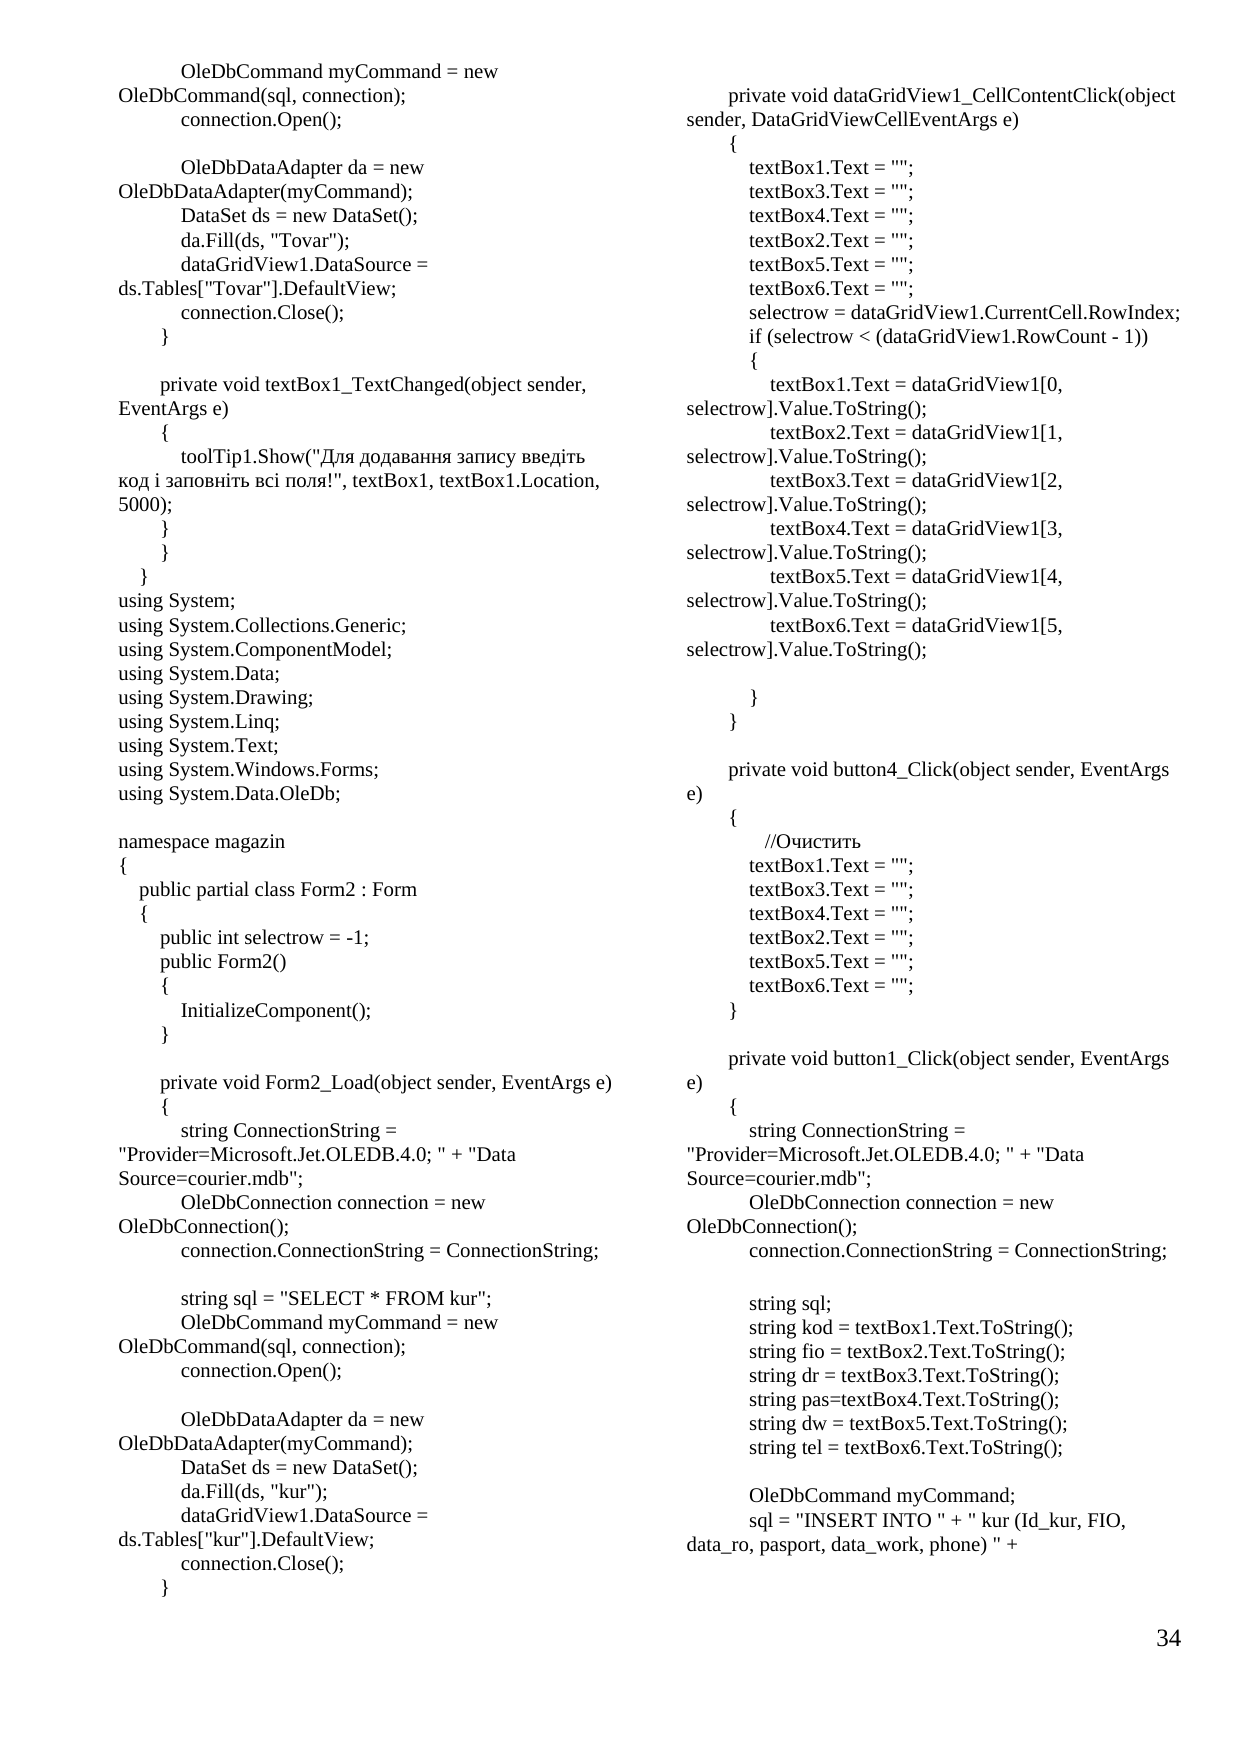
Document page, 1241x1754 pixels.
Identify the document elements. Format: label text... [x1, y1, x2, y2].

text OleDbConnection connection = new OleDbConnection(); [686, 1190, 1181, 1238]
text textBox5.Text = ""; [686, 949, 1181, 973]
text namespace magazin [118, 829, 613, 853]
text { [118, 973, 613, 997]
text { [686, 348, 1181, 372]
text private void dataGridView1_CellContentClick(object sender, DataGridViewCellEventArgs e) [686, 83, 1181, 131]
text } [686, 997, 1181, 1022]
text string ConnectionString = "Provider=Microsoft.Jet.OLEDB.4.0; " + "Data Source=courier.mdb"; [686, 1118, 1181, 1190]
text textBox3.Text = dataGridView1[2, selectrow].Value.ToString(); [686, 468, 1181, 516]
text } [686, 709, 1181, 733]
text sql = "INSERT INTO " + " kur (Id_kur, FIO, data_ro, pasport, data_work, phone) " + [686, 1507, 1181, 1556]
text connection.Open(); [118, 1358, 613, 1382]
text } [118, 324, 613, 348]
text using System.Windows.Forms; [118, 757, 613, 781]
text textBox1.Text = ""; [686, 853, 1181, 877]
text connection.Open(); [118, 107, 613, 131]
text dataGridView1.DataSource = ds.Tables["Tovar"].DefaultView; [118, 252, 613, 300]
text } [118, 540, 613, 564]
text using System.Data.OleDb; [118, 781, 613, 805]
text InitializeComponent(); [118, 997, 613, 1022]
text public partial class Form2 : Form [118, 877, 613, 901]
text textBox1.Text = ""; [686, 155, 1181, 179]
text } [118, 1575, 613, 1599]
text private void textBox1_TextChanged(object sender, EventArgs e) [118, 372, 613, 420]
text connection.Close(); [118, 300, 613, 324]
text string tel = textBox6.Text.ToString(); [686, 1435, 1181, 1459]
text using System.Data; [118, 661, 613, 685]
text using System.Collections.Generic; [118, 612, 613, 637]
text string sql; [686, 1291, 1181, 1315]
text string dw = textBox5.Text.ToString(); [686, 1411, 1181, 1435]
text using System.Text; [118, 733, 613, 757]
text textBox6.Text = dataGridView1[5, selectrow].Value.ToString(); [686, 612, 1181, 661]
text textBox6.Text = ""; [686, 973, 1181, 997]
text using System; [118, 588, 613, 612]
text string dr = textBox3.Text.ToString(); [686, 1363, 1181, 1387]
text OleDbDataAdapter da = new OleDbDataAdapter(myCommand); [118, 1407, 613, 1455]
text OleDbCommand myCommand = new OleDbCommand(sql, connection); [118, 59, 613, 107]
text textBox4.Text = ""; [686, 901, 1181, 925]
text { [118, 853, 613, 877]
text { [686, 1094, 1181, 1118]
text string ConnectionString = "Provider=Microsoft.Jet.OLEDB.4.0; " + "Data Source=courier.mdb"; [118, 1118, 613, 1190]
text { [118, 901, 613, 925]
text textBox4.Text = ""; [686, 203, 1181, 227]
text textBox4.Text = dataGridView1[3, selectrow].Value.ToString(); [686, 516, 1181, 564]
text OleDbCommand myCommand; [686, 1483, 1181, 1507]
text textBox1.Text = dataGridView1[0, selectrow].Value.ToString(); [686, 372, 1181, 420]
text textBox2.Text = ""; [686, 925, 1181, 949]
text string sql = "SELECT * FROM kur"; [118, 1286, 613, 1310]
text } [686, 685, 1181, 709]
text private void Form2_Load(object sender, EventArgs e) [118, 1070, 613, 1094]
text { [686, 131, 1181, 155]
text OleDbConnection connection = new OleDbConnection(); [118, 1190, 613, 1238]
text using System.Drawing; [118, 685, 613, 709]
text { [118, 1094, 613, 1118]
text connection.ConnectionString = ConnectionString; [686, 1238, 1181, 1262]
text string fio = textBox2.Text.ToString(); [686, 1339, 1181, 1363]
text textBox5.Text = ""; [686, 252, 1181, 276]
text { [686, 805, 1181, 829]
text textBox2.Text = dataGridView1[1, selectrow].Value.ToString(); [686, 420, 1181, 468]
text DataSet ds = new DataSet(); [118, 203, 613, 227]
text //Очистить [686, 829, 1181, 853]
text } [118, 564, 613, 588]
text public int selectrow = -1; [118, 925, 613, 949]
text string kod = textBox1.Text.ToString(); [686, 1315, 1181, 1339]
text textBox5.Text = dataGridView1[4, selectrow].Value.ToString(); [686, 564, 1181, 612]
text textBox3.Text = ""; [686, 179, 1181, 203]
text string pas=textBox4.Text.ToString(); [686, 1387, 1181, 1411]
text } [118, 1022, 613, 1046]
text dataGridView1.DataSource = ds.Tables["kur"].DefaultView; [118, 1503, 613, 1551]
text using System.ComponentModel; [118, 637, 613, 661]
text using System.Linq; [118, 709, 613, 733]
text da.Fill(ds, "Tovar"); [118, 227, 613, 252]
text toolTip1.Show("Для додавання запису введіть код і заповніть всі поля!", textBox1, textBox1.Location, 5000); [118, 444, 613, 516]
text if (selectrow < (dataGridView1.RowCount - 1)) [686, 324, 1181, 348]
text connection.ConnectionString = ConnectionString; [118, 1238, 613, 1262]
text OleDbCommand myCommand = new OleDbCommand(sql, connection); [118, 1310, 613, 1358]
text textBox6.Text = ""; [686, 276, 1181, 300]
text private void button4_Click(object sender, EventArgs e) [686, 757, 1181, 805]
text OleDbDataAdapter da = new OleDbDataAdapter(myCommand); [118, 155, 613, 203]
text textBox3.Text = ""; [686, 877, 1181, 901]
text textBox2.Text = ""; [686, 227, 1181, 252]
text { [118, 420, 613, 444]
text private void button1_Click(object sender, EventArgs e) [686, 1046, 1181, 1094]
text public Form2() [118, 949, 613, 973]
text } [118, 516, 613, 540]
text da.Fill(ds, "kur"); [118, 1479, 613, 1503]
text connection.Close(); [118, 1551, 613, 1575]
text selectrow = dataGridView1.CurrentCell.RowIndex; [686, 300, 1181, 324]
text DataSet ds = new DataSet(); [118, 1455, 613, 1479]
